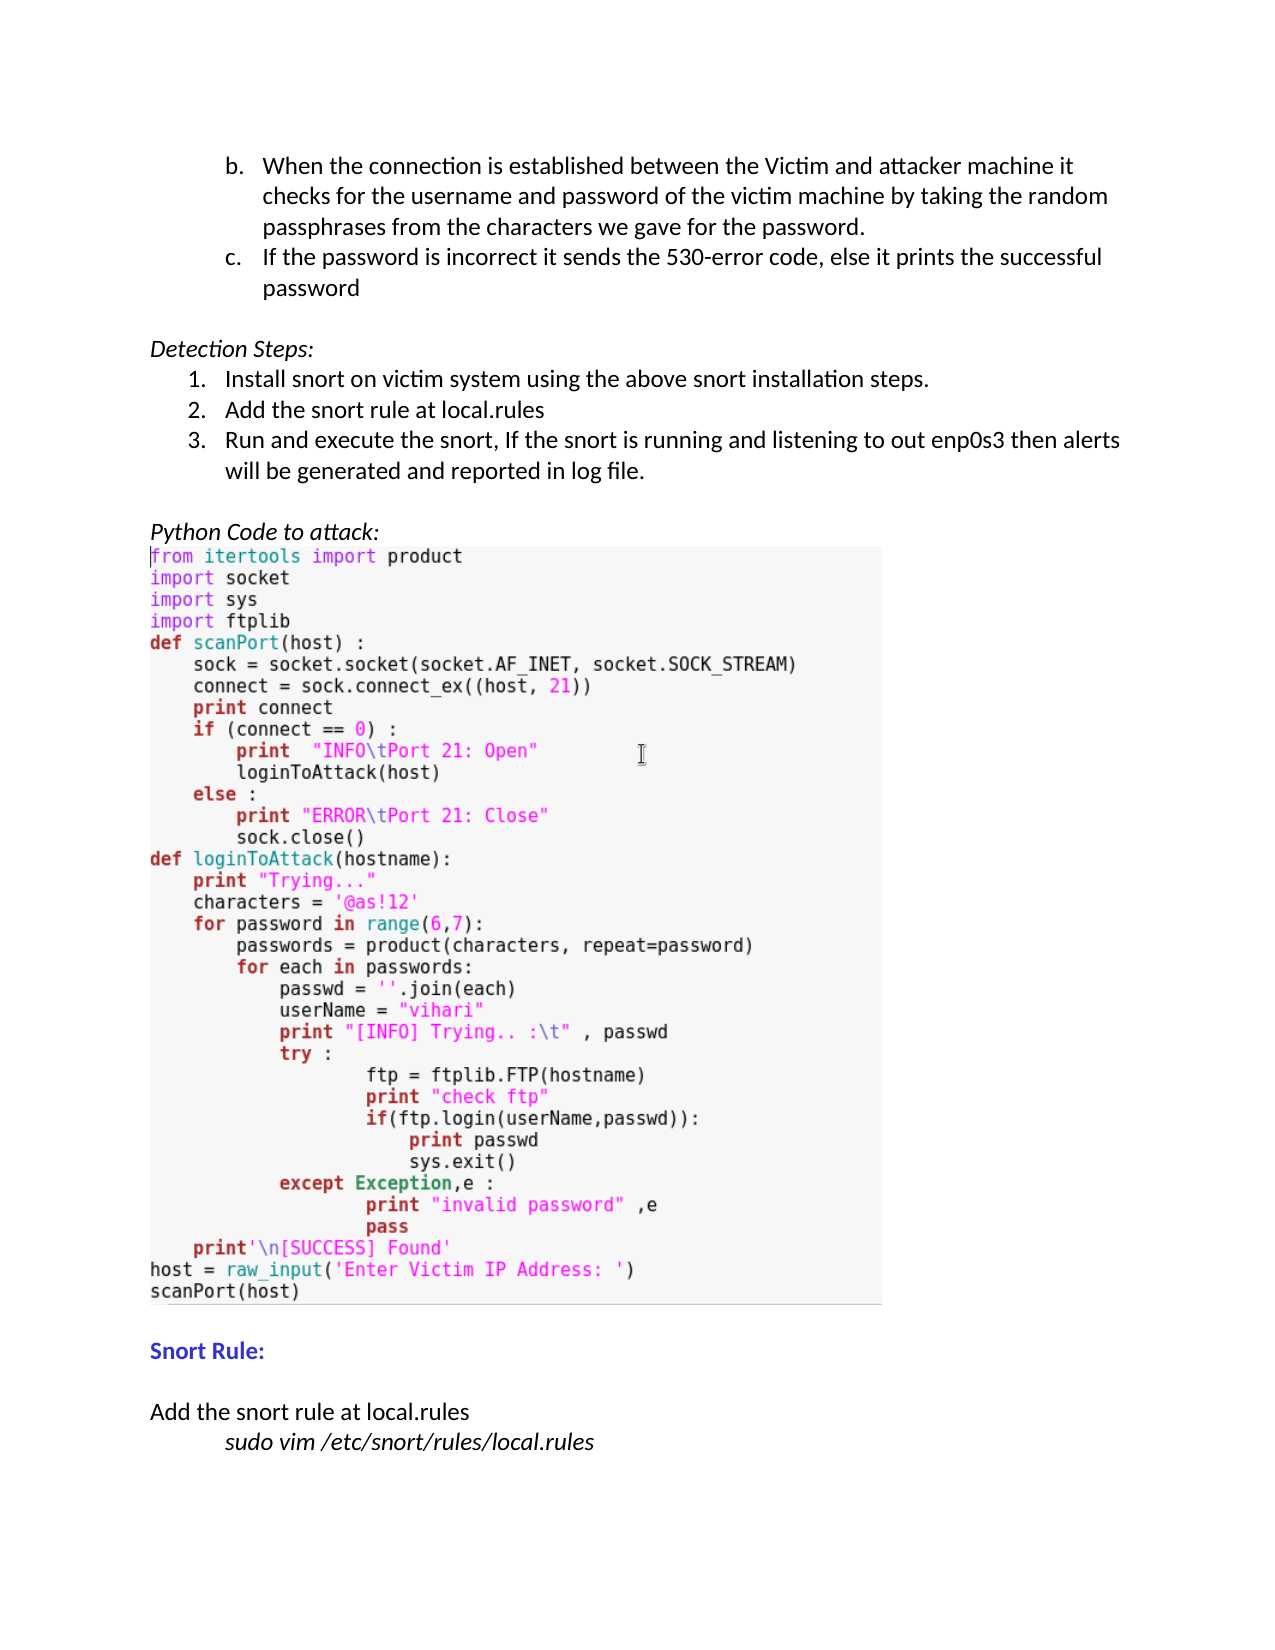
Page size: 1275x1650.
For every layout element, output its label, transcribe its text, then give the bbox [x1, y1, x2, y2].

text Snort Rule: [150, 1335, 1125, 1365]
text Add the snort rule at local.rules [150, 1396, 1125, 1426]
list Run and execute the snort, If the snort is running and listening to out enp0s3 then alerts will be generated and reported in log file. [187, 425, 1125, 486]
list If the password is incorrect it sends the 530-error code, else it prints the successful password [225, 242, 1125, 303]
list Add the snort rule at local.rules [187, 394, 1125, 425]
text Detection Steps: [150, 333, 1125, 364]
text sudo vim /etc/snort/rules/local.rules [225, 1426, 1125, 1457]
text Python Code to attack: [150, 516, 1125, 547]
list When the connection is established between the Victim and attacker machine it checks for the username and password of the victim machine by taking the random passphrases from the characters we gave for the password. [225, 150, 1125, 242]
list Install snort on victim system using the above snort installation steps. [187, 364, 1125, 394]
picture [150, 546, 883, 1305]
